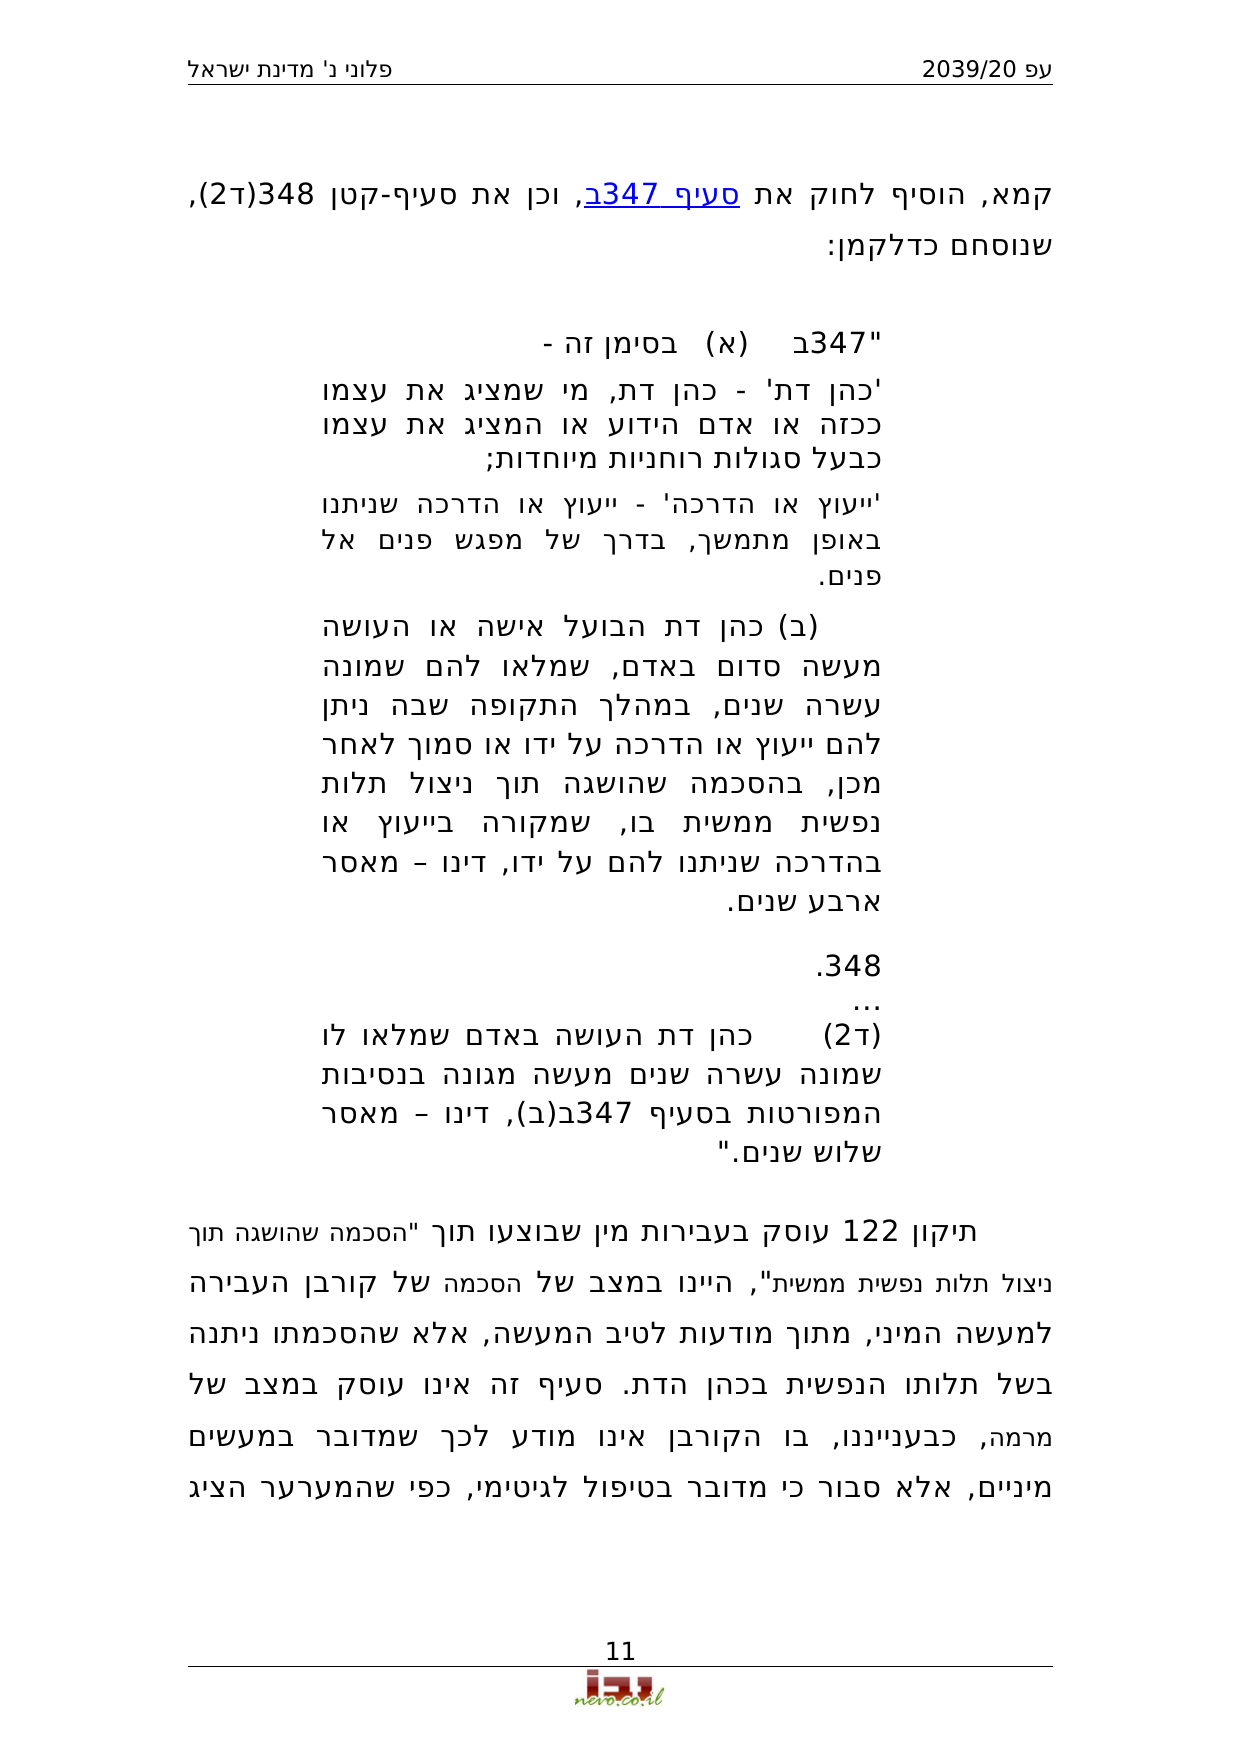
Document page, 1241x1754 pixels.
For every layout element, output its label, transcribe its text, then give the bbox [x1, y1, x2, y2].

text (ב) כהן דת הבועל אישה או העושה מעשה סדום באדם, שמלאו להם שמונה עשרה שנים, במהלך התקופה שבה ניתן להם ייעוץ או הדרכה על ידו או סמוך לאחר מכן, בהסכמה שהושגה תוך ניצול תלות נפשית ממשית בו, שמקורה בייעוץ או בהדרכה שניתנו להם על ידו, דינו – מאסר ארבע שנים. [321, 609, 882, 918]
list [188, 177, 1053, 262]
picture [574, 1669, 666, 1707]
text ... [321, 983, 882, 1017]
text 'כהן דת' - כהן דת, מי שמציג את עצמו ככזה או אדם הידוע או המציג את עצמו כבעל סגולות רוחניות מיוחדות; [321, 373, 882, 476]
text 348. [321, 949, 882, 983]
text (ד2) כהן דת העושה באדם שמלאו לו שמונה עשרה שנים מעשה מגונה בנסיבות המפורטות בסעיף 347ב(ב), דינו – מאסר שלוש שנים." [321, 1017, 882, 1169]
text 'ייעוץ או הדרכה' - ייעוץ או הדרכה שניתנו באופן מתמשך, בדרך של מפגש פנים אל פנים. [321, 488, 882, 592]
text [188, 1213, 1053, 1504]
text "347ב (א) בסימן זה - [321, 326, 882, 360]
